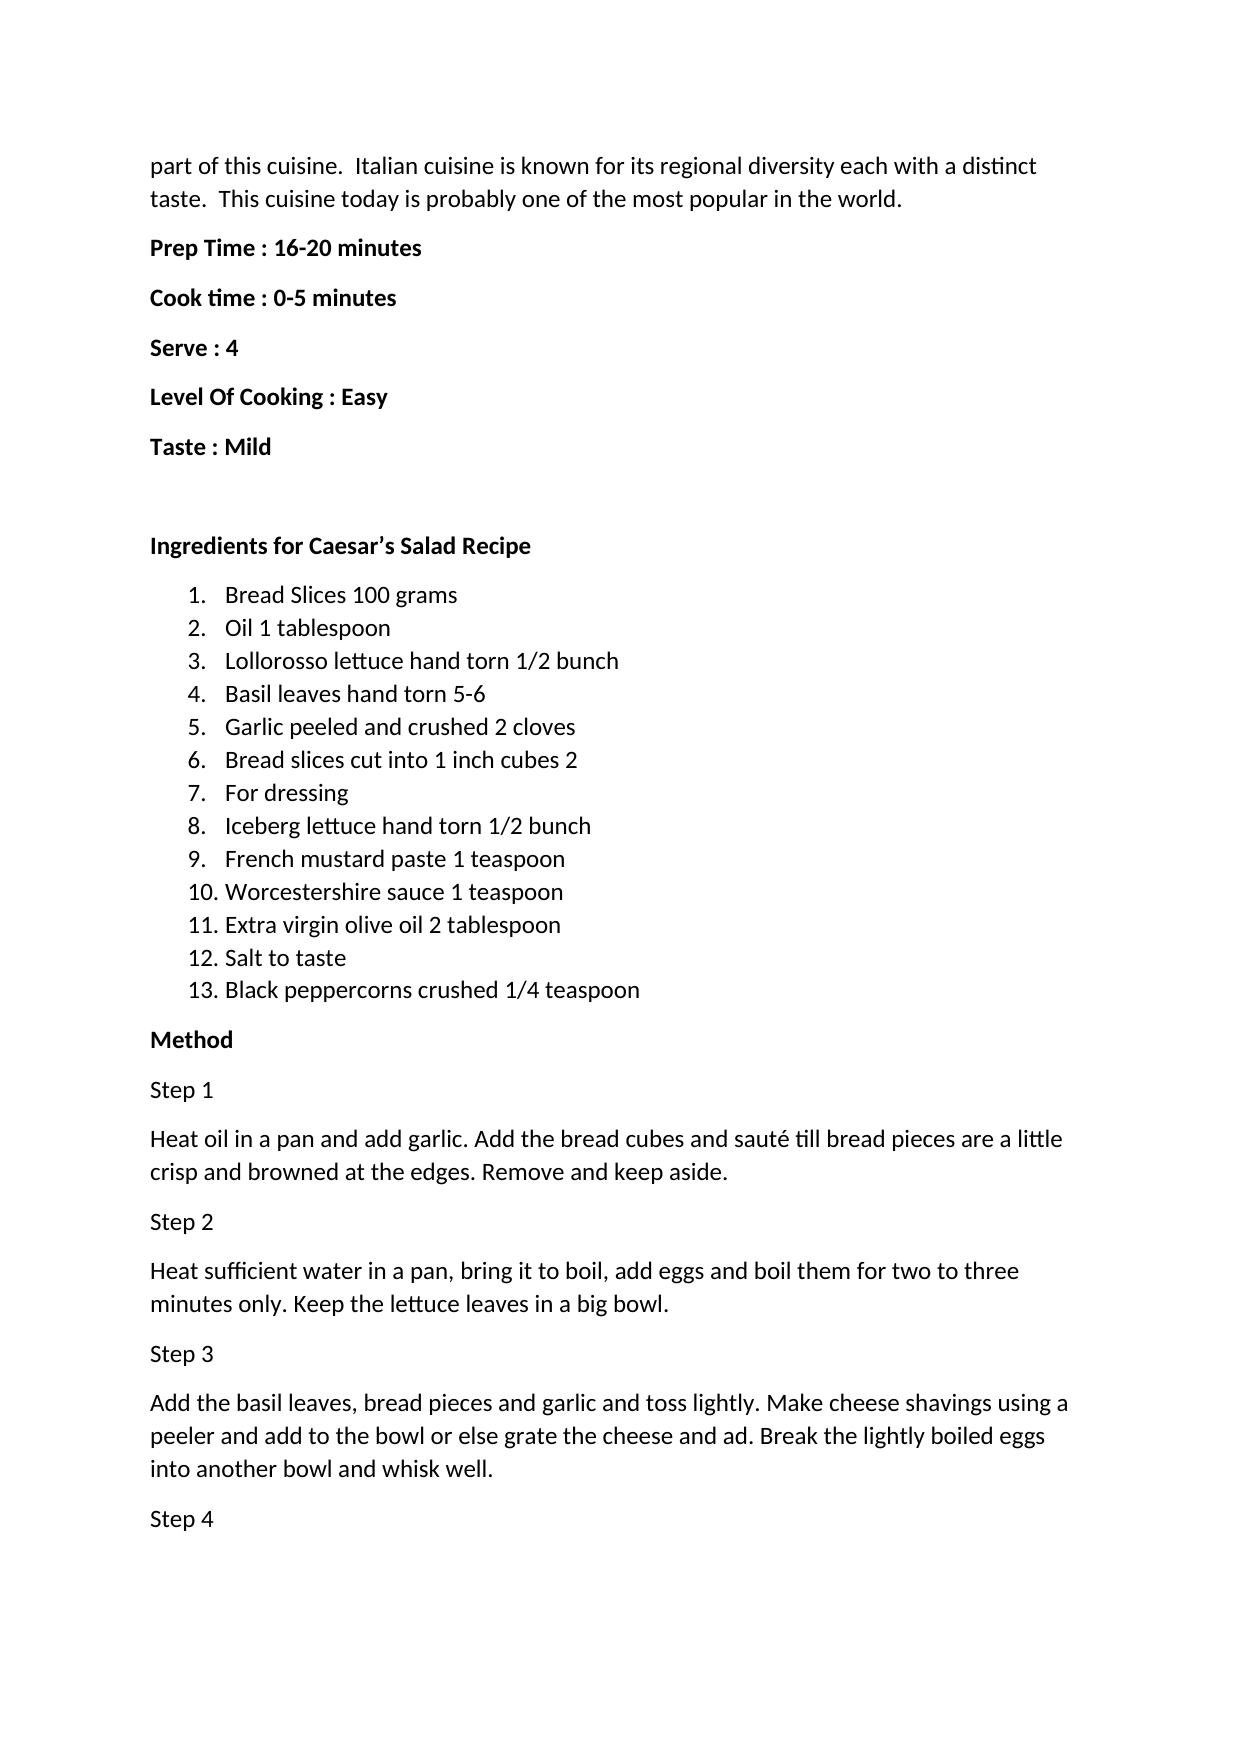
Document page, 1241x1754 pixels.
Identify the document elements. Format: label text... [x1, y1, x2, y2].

text Add the basil leaves, bread pieces and garlic and toss lightly. Make cheese shavings using a peeler and add to the bowl or else grate the cheese and ad. Break the lightly boiled eggs into another bowl and whisk well. [150, 1387, 1090, 1484]
text Ingredients for Caesar’s Salad Recipe [150, 530, 1090, 561]
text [150, 150, 1090, 213]
text Method [150, 1024, 1090, 1055]
list Salt to taste [187, 942, 1090, 972]
text Serve : 4 [150, 332, 1090, 362]
text Step 2 [150, 1206, 1090, 1236]
text Heat oil in a pan and add garlic. Add the bread cubes and sauté till bread pieces are a little crisp and browned at the edges. Remove and keep aside. [150, 1123, 1090, 1187]
text Taste : Mild [150, 431, 1090, 461]
text Step 3 [150, 1338, 1090, 1368]
list Black peppercorns crushed 1/4 teaspoon [187, 974, 1090, 1005]
list Extra virgin olive oil 2 tablespoon [187, 909, 1090, 939]
list Lollorosso lettuce hand torn 1/2 bunch [187, 645, 1090, 676]
list Iceberg lettuce hand torn 1/2 bunch [187, 810, 1090, 841]
text Heat sufficient water in a pan, bring it to boil, add eggs and boil them for two to three minutes only. Keep the lettuce leaves in a big bowl. [150, 1255, 1090, 1319]
list Garlic peeled and crushed 2 cloves [187, 711, 1090, 742]
text Prep Time : 16-20 minutes [150, 232, 1090, 263]
list Bread Slices 100 grams [187, 579, 1090, 610]
list Bread slices cut into 1 inch cubes 2 [187, 744, 1090, 775]
text Step 1 [150, 1074, 1090, 1104]
list French mustard paste 1 teaspoon [187, 843, 1090, 873]
list Oil 1 tablespoon [187, 612, 1090, 643]
list For dressing [187, 777, 1090, 808]
text Step 4 [150, 1503, 1090, 1533]
list Basil leaves hand torn 5-6 [187, 678, 1090, 709]
text Cook time : 0-5 minutes [150, 282, 1090, 313]
text Level Of Cooking : Easy [150, 381, 1090, 412]
list Worcestershire sauce 1 teaspoon [187, 876, 1090, 906]
